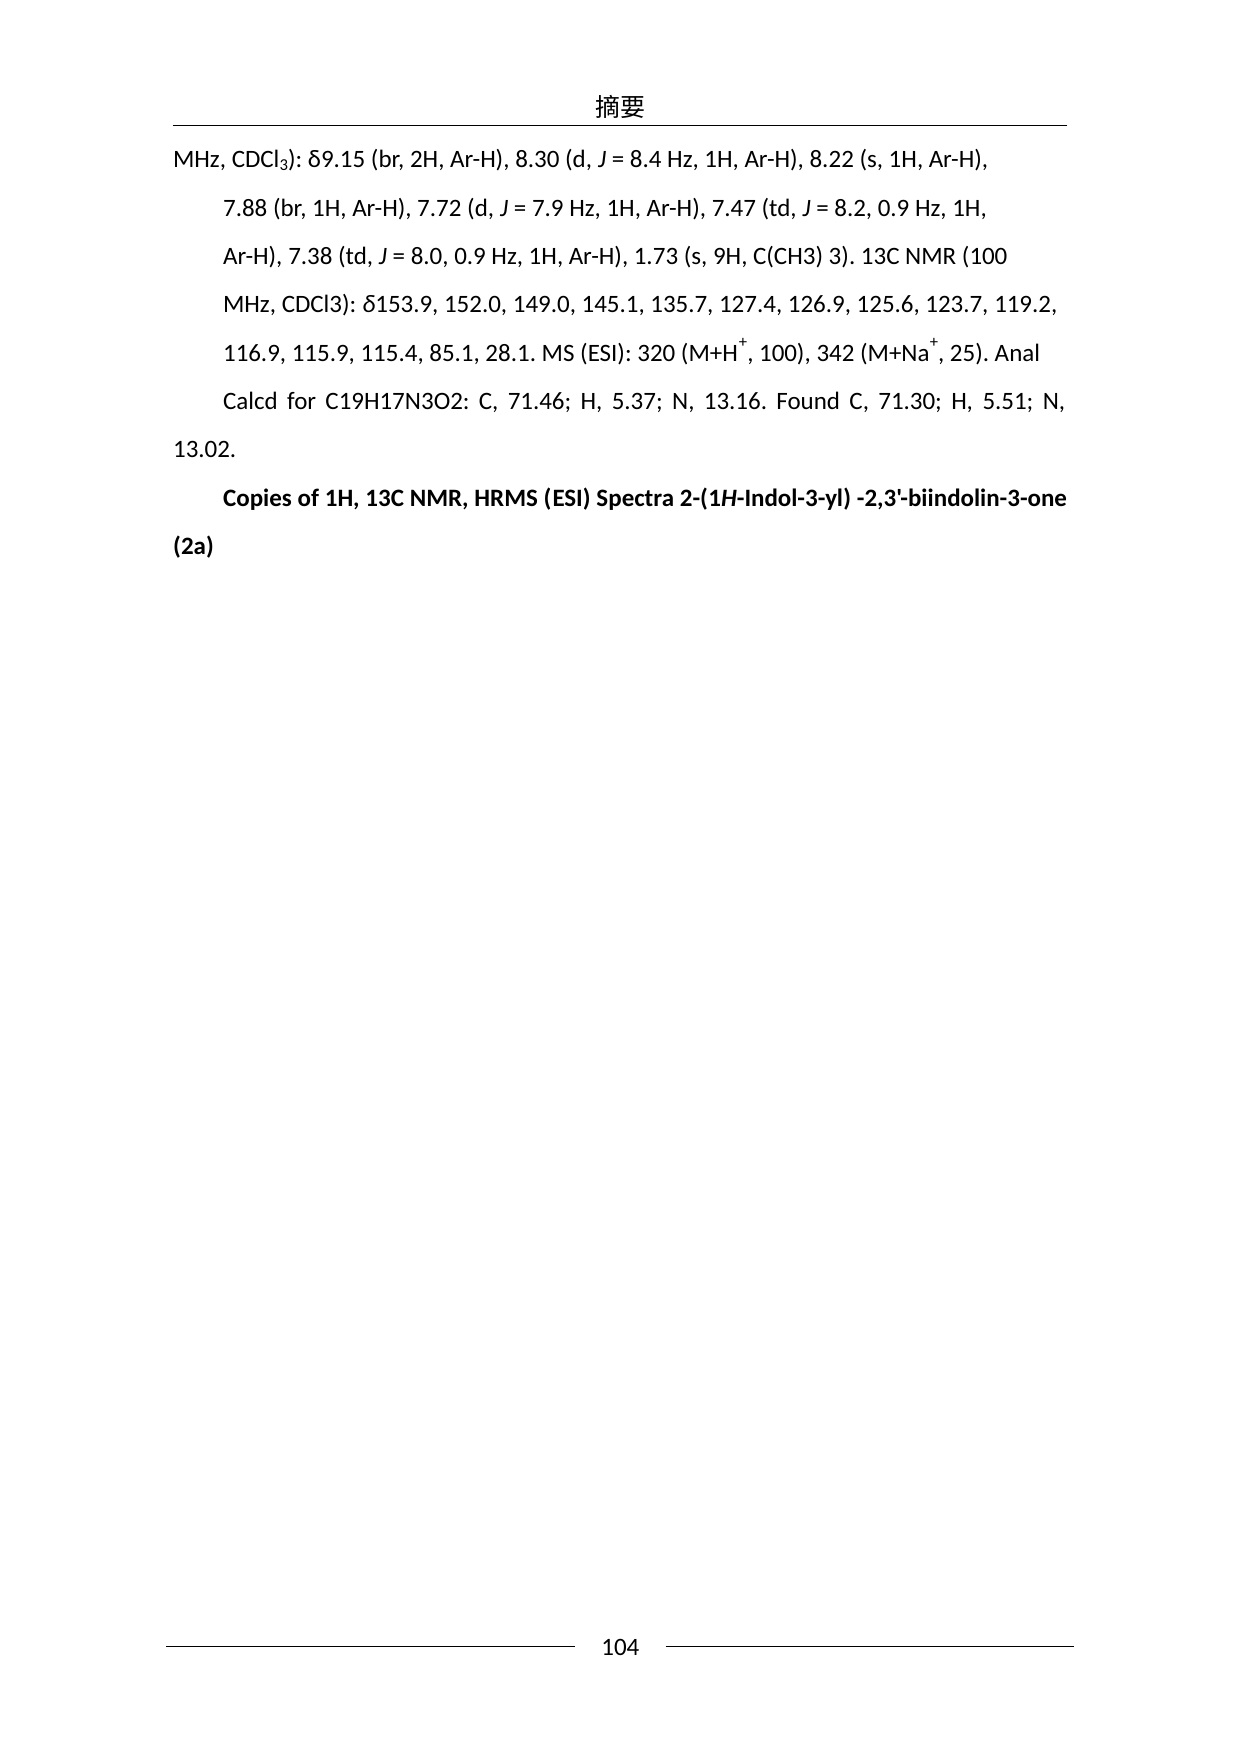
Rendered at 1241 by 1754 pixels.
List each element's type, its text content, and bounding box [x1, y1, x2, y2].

text Calcd for C19H17N3O2: C, 71.46; H, 5.37; N, 13.16. Found C, 71.30; H, 5.51; N, 13.02. [173, 367, 1067, 464]
text 7.88 (br, 1H, Ar-H), 7.72 (d, J = 7.9 Hz, 1H, Ar-H), 7.47 (td, J = 8.2, 0.9 Hz, 1H, [173, 174, 1067, 222]
text 116.9, 115.9, 115.4, 85.1, 28.1. MS (ESI): 320 (M+H+, 100), 342 (M+Na+, 25). Anal [173, 319, 1067, 367]
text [173, 126, 1067, 174]
text Copies of 1H, 13C NMR, HRMS (ESI) Spectra 2-(1H-Indol-3-yl) -2,3'-biindolin-3-one (2a) [173, 464, 1067, 561]
text MHz, CDCl3): δ153.9, 152.0, 149.0, 145.1, 135.7, 127.4, 126.9, 125.6, 123.7, 119.2, [173, 271, 1067, 319]
text Ar-H), 7.38 (td, J = 8.0, 0.9 Hz, 1H, Ar-H), 1.73 (s, 9H, C(CH3) 3). 13C NMR (100 [173, 222, 1067, 271]
